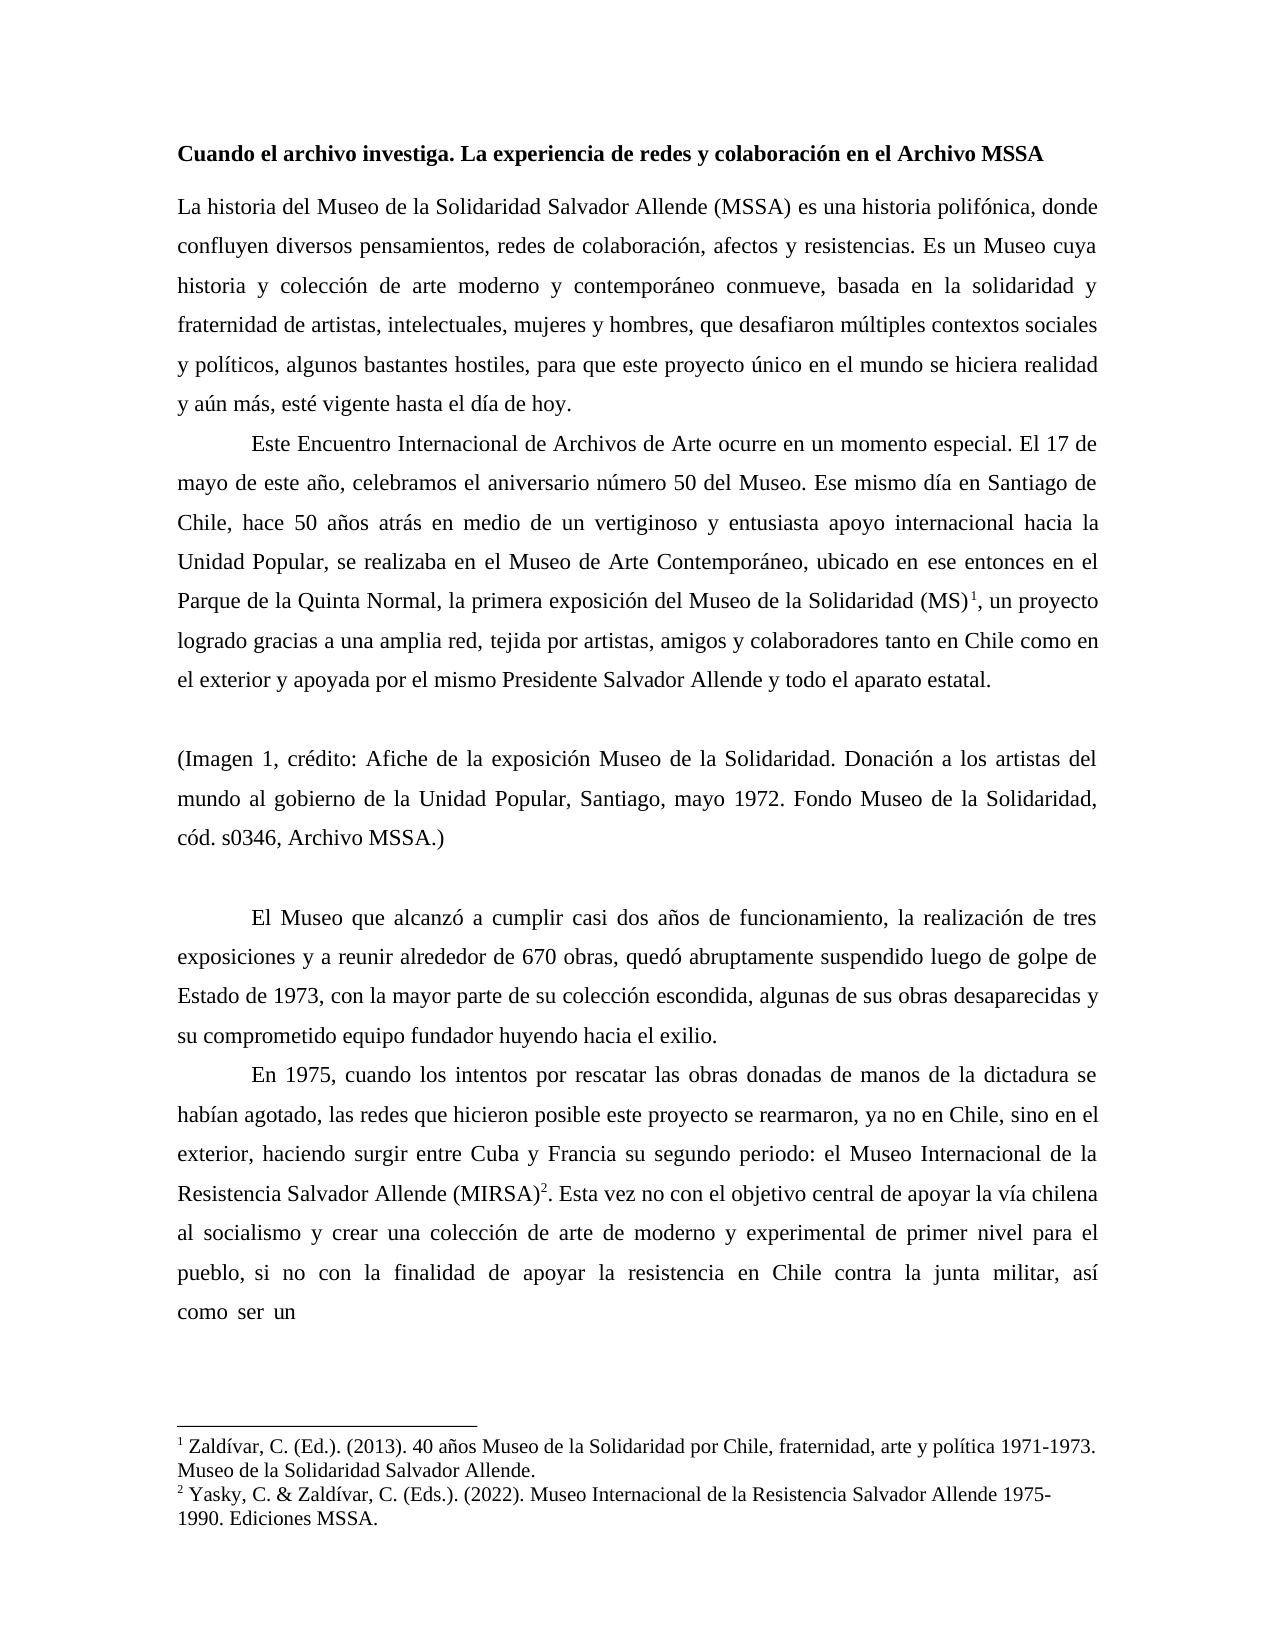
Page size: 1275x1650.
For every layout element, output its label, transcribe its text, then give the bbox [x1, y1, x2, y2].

text (Imagen 1, crédito: Afiche de la exposición Museo de la Solidaridad. Donación a los artistas del mundo al gobierno de la Unidad Popular, Santiago, mayo 1972. Fondo Museo de la Solidaridad, cód. s0346, Archivo MSSA.) [177, 745, 1098, 851]
text El Museo que alcanzó a cumplir casi dos años de funcionamiento, la realización de tres exposiciones y a reunir alrededor de 670 obras, quedó abruptamente suspendido luego de golpe de Estado de 1973, con la mayor parte de su colección escondida, algunas de sus obras desaparecidas y su comprometido equipo fundador huyendo hacia el exilio. [177, 903, 1099, 1048]
text En 1975, cuando los intentos por rescatar las obras donadas de manos de la dictadura se habían agotado, las redes que hicieron posible este proyecto se rearmaron, ya no en Chile, sino en el exterior, haciendo surgir entre Cuba y Francia su segundo periodo: el Museo Internacional de la Resistencia Salvador Allende (MIRSA)2. Esta vez no con el objetivo central de apoyar la vía chilena al socialismo y crear una colección de arte de moderno y experimental de primer nivel para el pueblo, si no con la finalidad de apoyar la resistencia en Chile contra la junta militar, así como ser un [177, 1061, 1099, 1325]
text 2 Yasky, C. & Zaldívar, C. (Eds.). (2022). Museo Internacional de la Resistencia Salvador Allende 1975- 1990. Ediciones MSSA. [177, 1482, 1088, 1530]
text Este Encuentro Internacional de Archivos de Arte ocurre en un momento especial. El 17 de mayo de este año, celebramos el aniversario número 50 del Museo. Ese mismo día en Santiago de Chile, hace 50 años atrás en medio de un vertiginoso y entusiasta apoyo internacional hacia la Unidad Popular, se realizaba en el Museo de Arte Contemporáneo, ubicado en ese entonces en el Parque de la Quinta Normal, la primera exposición del Museo de la Solidaridad (MS)1, un proyecto logrado gracias a una amplia red, tejida por artistas, amigos y colaboradores tanto en Chile como en el exterior y apoyada por el mismo Presidente Salvador Allende y todo el aparato estatal. [177, 429, 1099, 693]
text La historia del Museo de la Solidaridad Salvador Allende (MSSA) es una historia polifónica, donde confluyen diversos pensamientos, redes de colaboración, afectos y resistencias. Es un Museo cuya historia y colección de arte moderno y contemporáneo conmueve, basada en la solidaridad y fraternidad de artistas, intelectuales, mujeres y hombres, que desafiaron múltiples contextos sociales y políticos, algunos bastantes hostiles, para que este proyecto único en el mundo se hiciera realidad y aún más, esté vigente hasta el día de hoy. [177, 193, 1098, 416]
subtitle Cuando el archivo investiga. La experiencia de redes y colaboración en el Archivo MSSA [177, 139, 1110, 166]
text 1 Zaldívar, C. (Ed.). (2013). 40 años Museo de la Solidaridad por Chile, fraternidad, arte y política 1971-1973. Museo de la Solidaridad Salvador Allende. [177, 1434, 1099, 1482]
